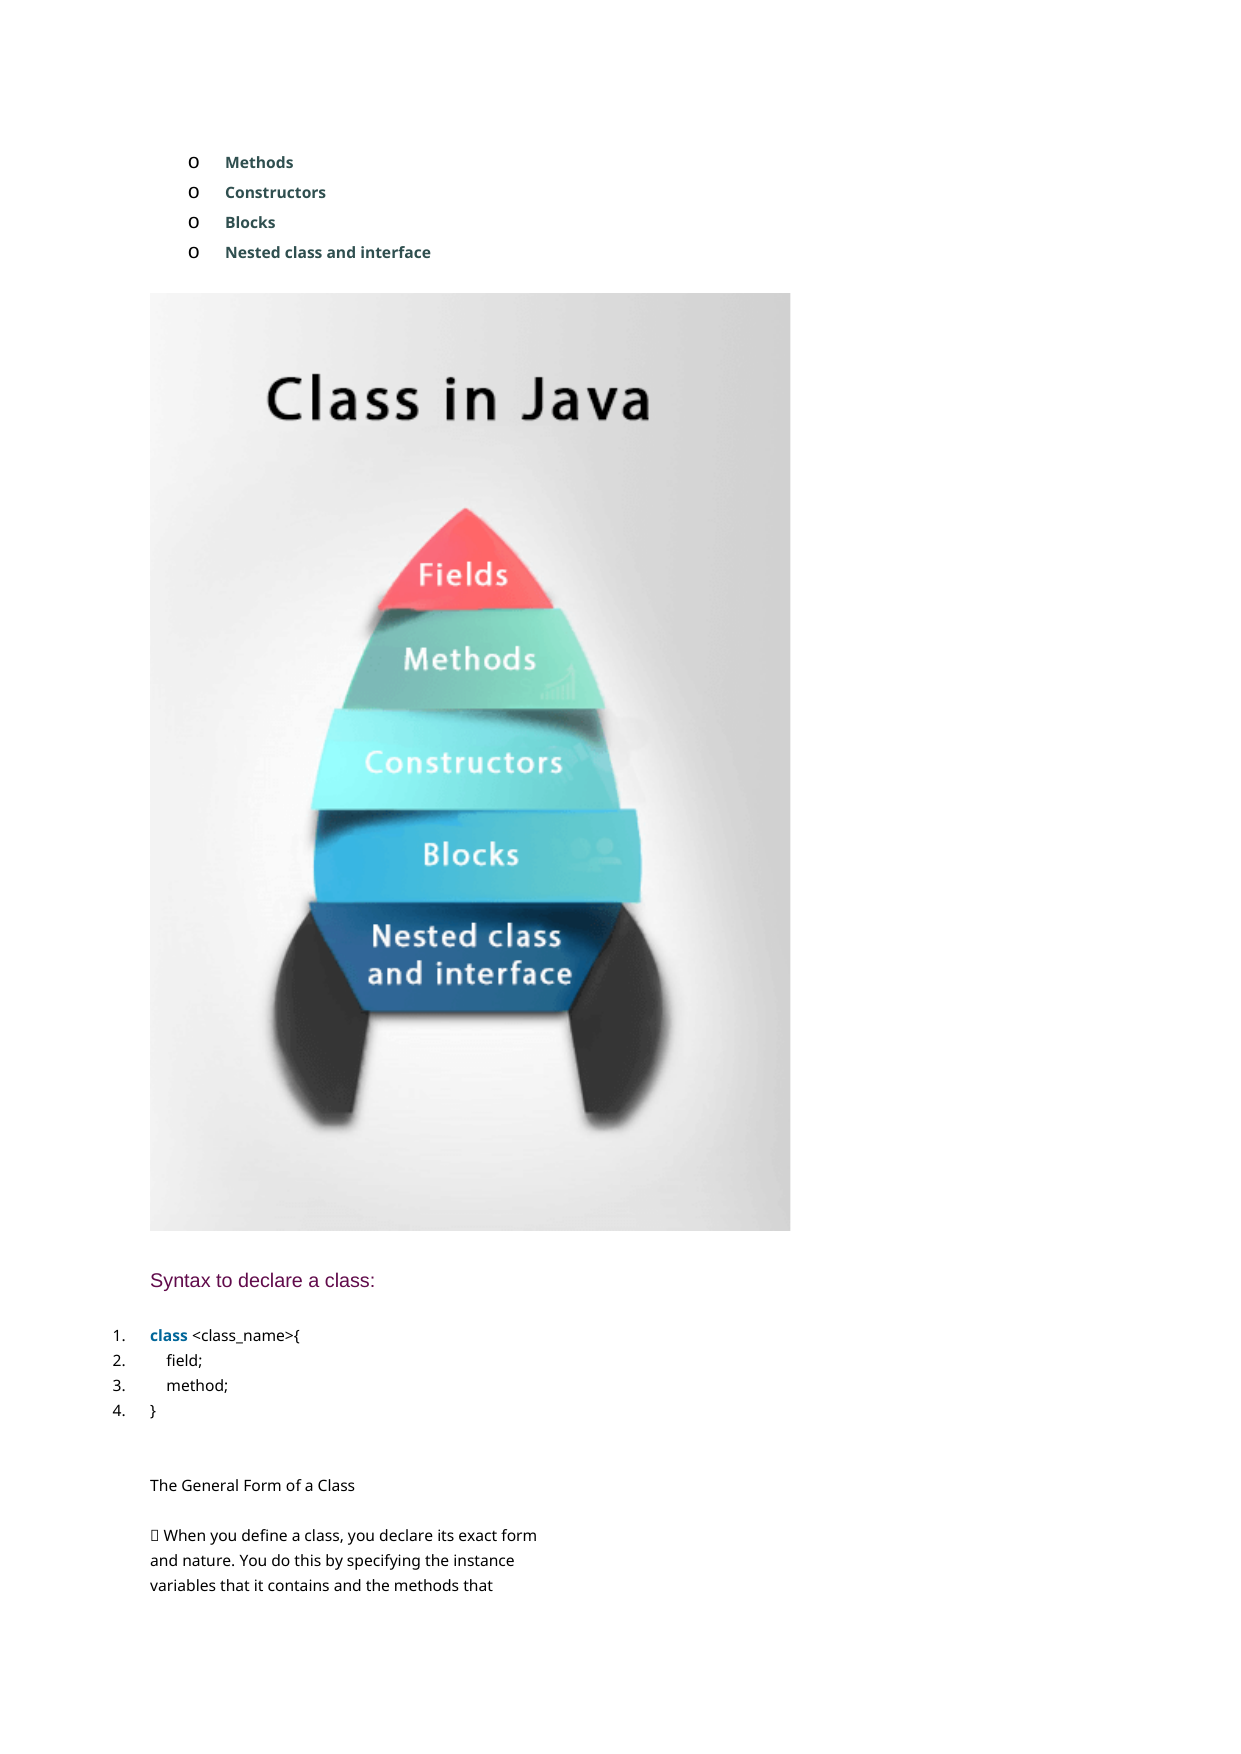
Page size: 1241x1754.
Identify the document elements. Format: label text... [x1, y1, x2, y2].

text The General Form of a Class [150, 1471, 1090, 1496]
list method; [112, 1371, 1090, 1396]
list Methods [187, 150, 1090, 175]
text variables that it contains and the methods that [150, 1571, 1090, 1596]
text and nature. You do this by specifying the instance [150, 1546, 1090, 1571]
text  When you define a class, you declare its exact form [150, 1521, 1090, 1546]
list field; [112, 1346, 1090, 1371]
list Constructors [187, 180, 1090, 205]
subtitle Syntax to declare a class: [150, 1259, 1090, 1292]
picture [150, 293, 791, 1231]
list Blocks [187, 209, 1090, 234]
list Nested class and interface [187, 239, 1090, 264]
list } [112, 1396, 1090, 1421]
list class <class_name>{ [112, 1321, 1090, 1346]
